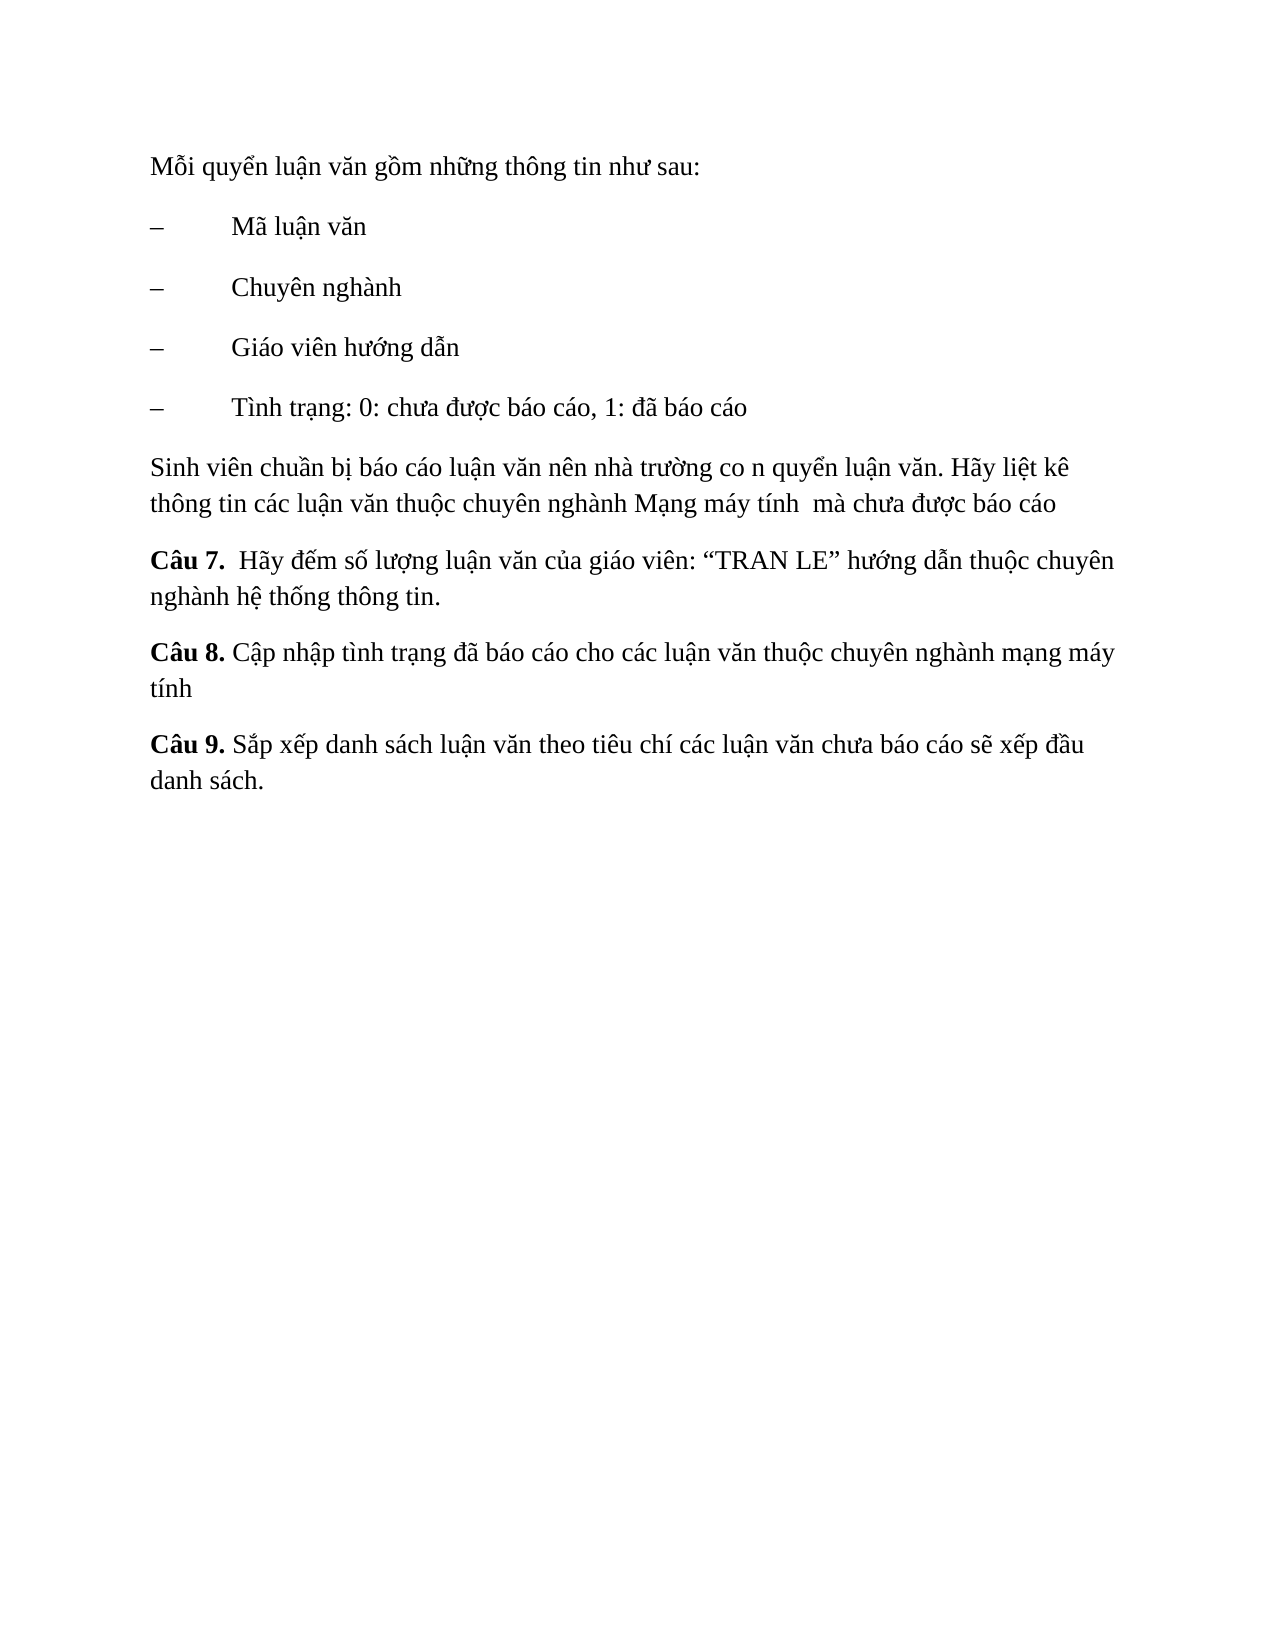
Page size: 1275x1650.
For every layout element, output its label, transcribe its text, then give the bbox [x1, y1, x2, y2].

text Câu 9. Sắp xếp danh sách luận văn theo tiêu chí các luận văn chưa báo cáo sẽ xếp đầu danh sách. [150, 728, 1125, 795]
text Câu 8. Cập nhập tình trạng đã báo cáo cho các luận văn thuộc chuyên nghành mạng máy tính [150, 636, 1125, 703]
text – Chuyên nghành [150, 271, 1125, 302]
text – Giáo viên hướng dẫn [150, 331, 1125, 362]
text Câu 7. Hãy đếm số lượng luận văn của giáo viên: “TRAN LE” hướng dẫn thuộc chuyên nghành hệ thống thông tin. [150, 544, 1125, 611]
text – Tình trạng: 0: chưa được báo cáo, 1: đã báo cáo [150, 391, 1125, 422]
text – Mã luận văn [150, 210, 1125, 241]
text Mỗi quyển luận văn gồm những thông tin như sau: [150, 150, 1125, 181]
text Sinh viên chuần bị báo cáo luận văn nên nhà trường co n quyển luận văn. Hãy liệt kê thông tin các luận văn thuộc chuyên nghành Mạng máy tính mà chưa được báo cáo [150, 452, 1125, 518]
